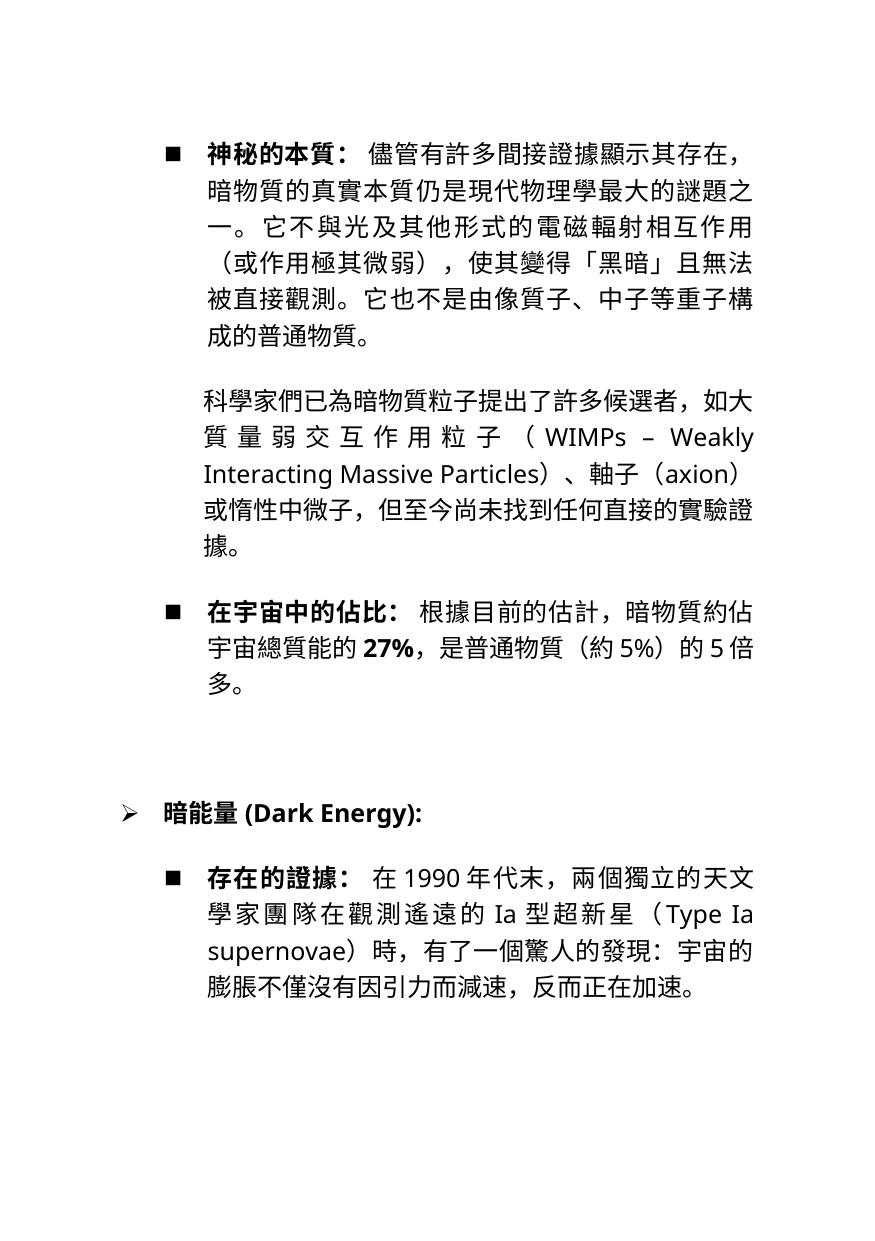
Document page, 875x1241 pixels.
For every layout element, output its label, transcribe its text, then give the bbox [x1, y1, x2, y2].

list 神秘的本質： 儘管有許多間接證據顯示其存在，暗物質的真實本質仍是現代物理學最大的謎題之一。它不與光及其他形式的電磁輻射相互作用（或作用極其微弱），使其變得「黑暗」且無法被直接觀測。它也不是由像質子、中子等重子構成的普通物質。 [164, 135, 754, 352]
text 科學家們已為暗物質粒子提出了許多候選者，如大質量弱交互作用粒子（WIMPs – Weakly Interacting Massive Particles）、軸子（axion）或惰性中微子，但至今尚未找到任何直接的實驗證據。 [203, 382, 754, 563]
list 暗能量 (Dark Energy): [120, 793, 754, 829]
list 存在的證據： 在1990年代末，兩個獨立的天文學家團隊在觀測遙遠的Ia型超新星（Type Ia supernovae）時，有了一個驚人的發現：宇宙的膨脹不僅沒有因引力而減速，反而正在加速。 [164, 859, 754, 1004]
list 在宇宙中的佔比： 根據目前的估計，暗物質約佔宇宙總質能的27%，是普通物質（約5%）的5倍多。 [164, 592, 754, 701]
